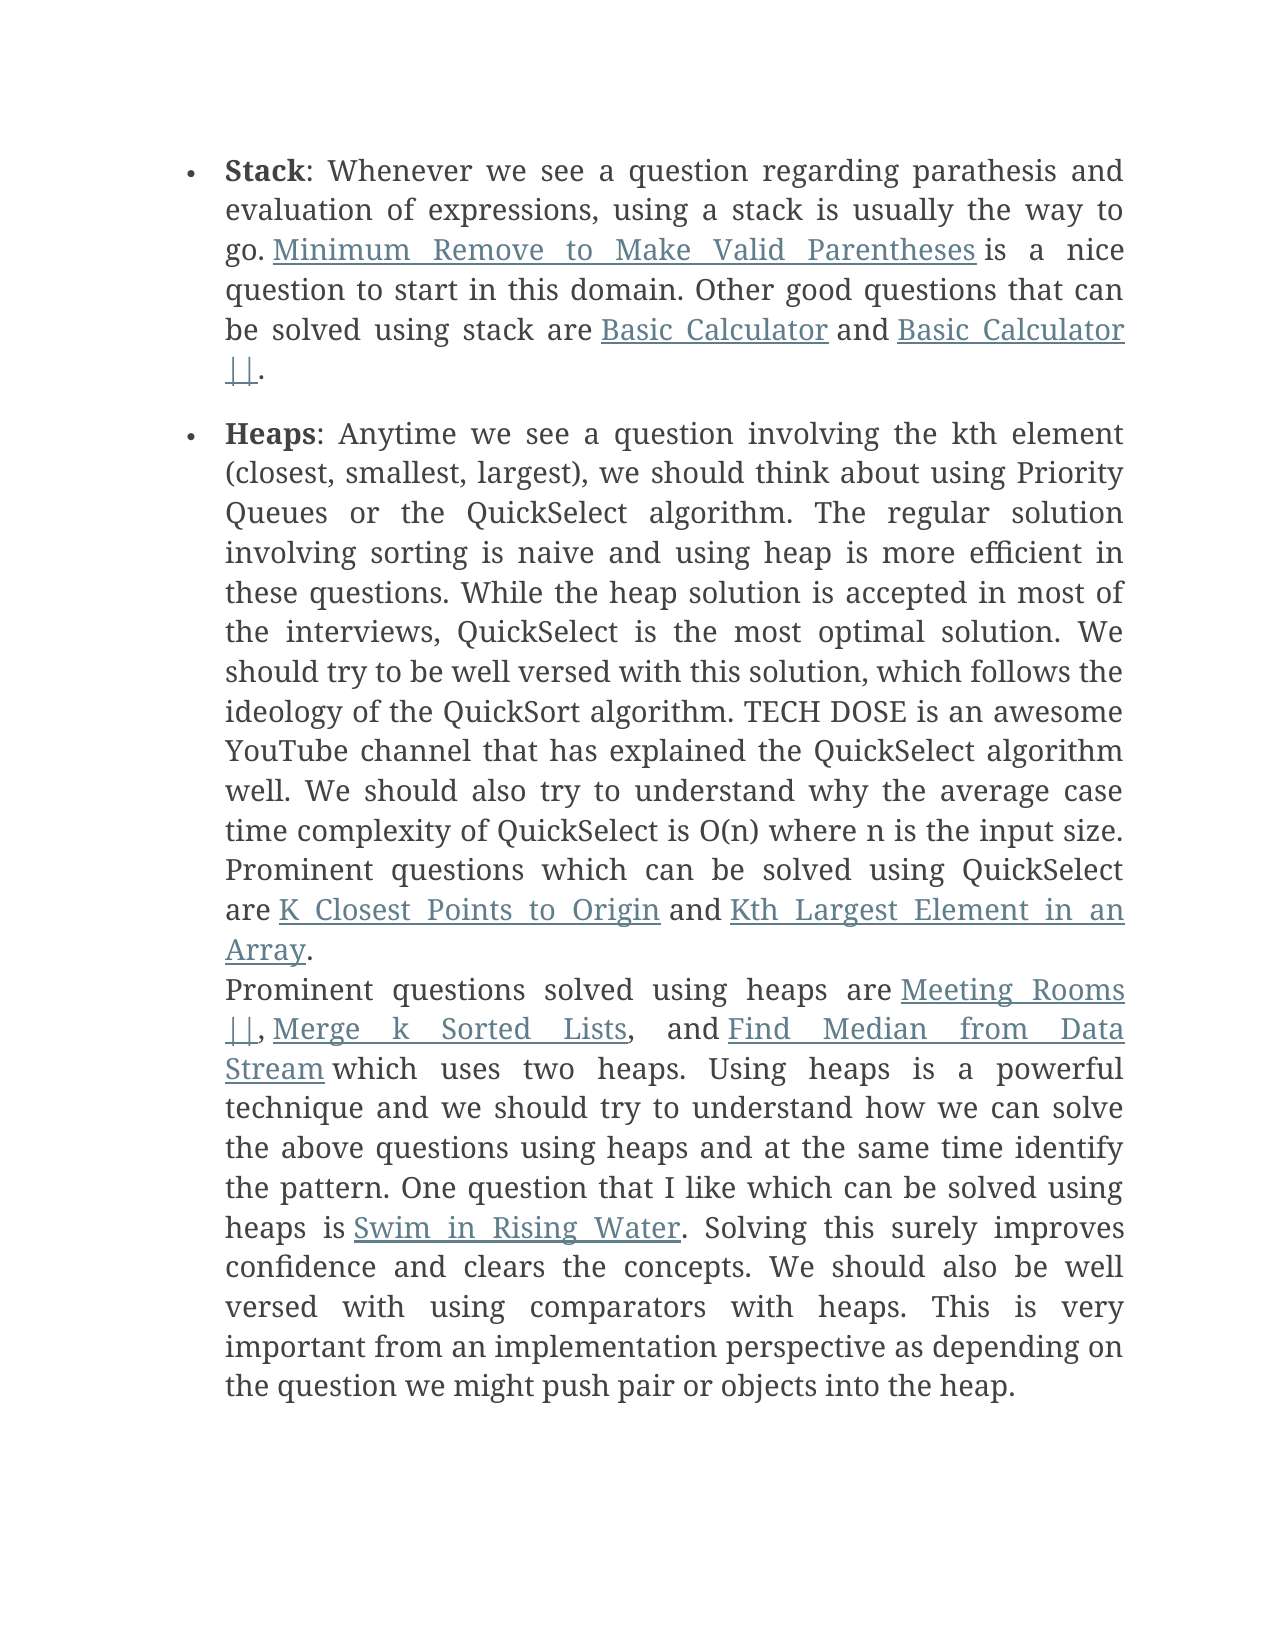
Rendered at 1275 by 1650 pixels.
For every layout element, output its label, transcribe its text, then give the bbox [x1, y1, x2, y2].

list Heaps: Anytime we see a question involving the kth element (closest, smallest, largest), we should think about using Priority Queues or the QuickSelect algorithm. The regular solution involving sorting is naive and using heap is more efficient in these questions. While the heap solution is accepted in most of the interviews, QuickSelect is the most optimal solution. We should try to be well versed with this solution, which follows the ideology of the QuickSort algorithm. TECH DOSE is an awesome YouTube channel that has explained the QuickSelect algorithm well. We should also try to understand why the average case time complexity of QuickSelect is O(n) where n is the input size. Prominent questions which can be solved using QuickSelect are K Closest Points to Origin and Kth Largest Element in an Array. Prominent questions solved using heaps are Meeting Rooms ||, Merge k Sorted Lists, and Find Median from Data Stream which uses two heaps. Using heaps is a powerful technique and we should try to understand how we can solve the above questions using heaps and at the same time identify the pattern. One question that I like which can be solved using heaps is Swim in Rising Water. Solving this surely improves confidence and clears the concepts. We should also be well versed with using comparators with heaps. This is very important from an implementation perspective as depending on the question we might push pair or objects into the heap. [187, 413, 1125, 1405]
list Stack: Whenever we see a question regarding parathesis and evaluation of expressions, using a stack is usually the way to go. Minimum Remove to Make Valid Parentheses is a nice question to start in this domain. Other good questions that can be solved using stack are Basic Calculator and Basic Calculator ||. [187, 150, 1125, 388]
